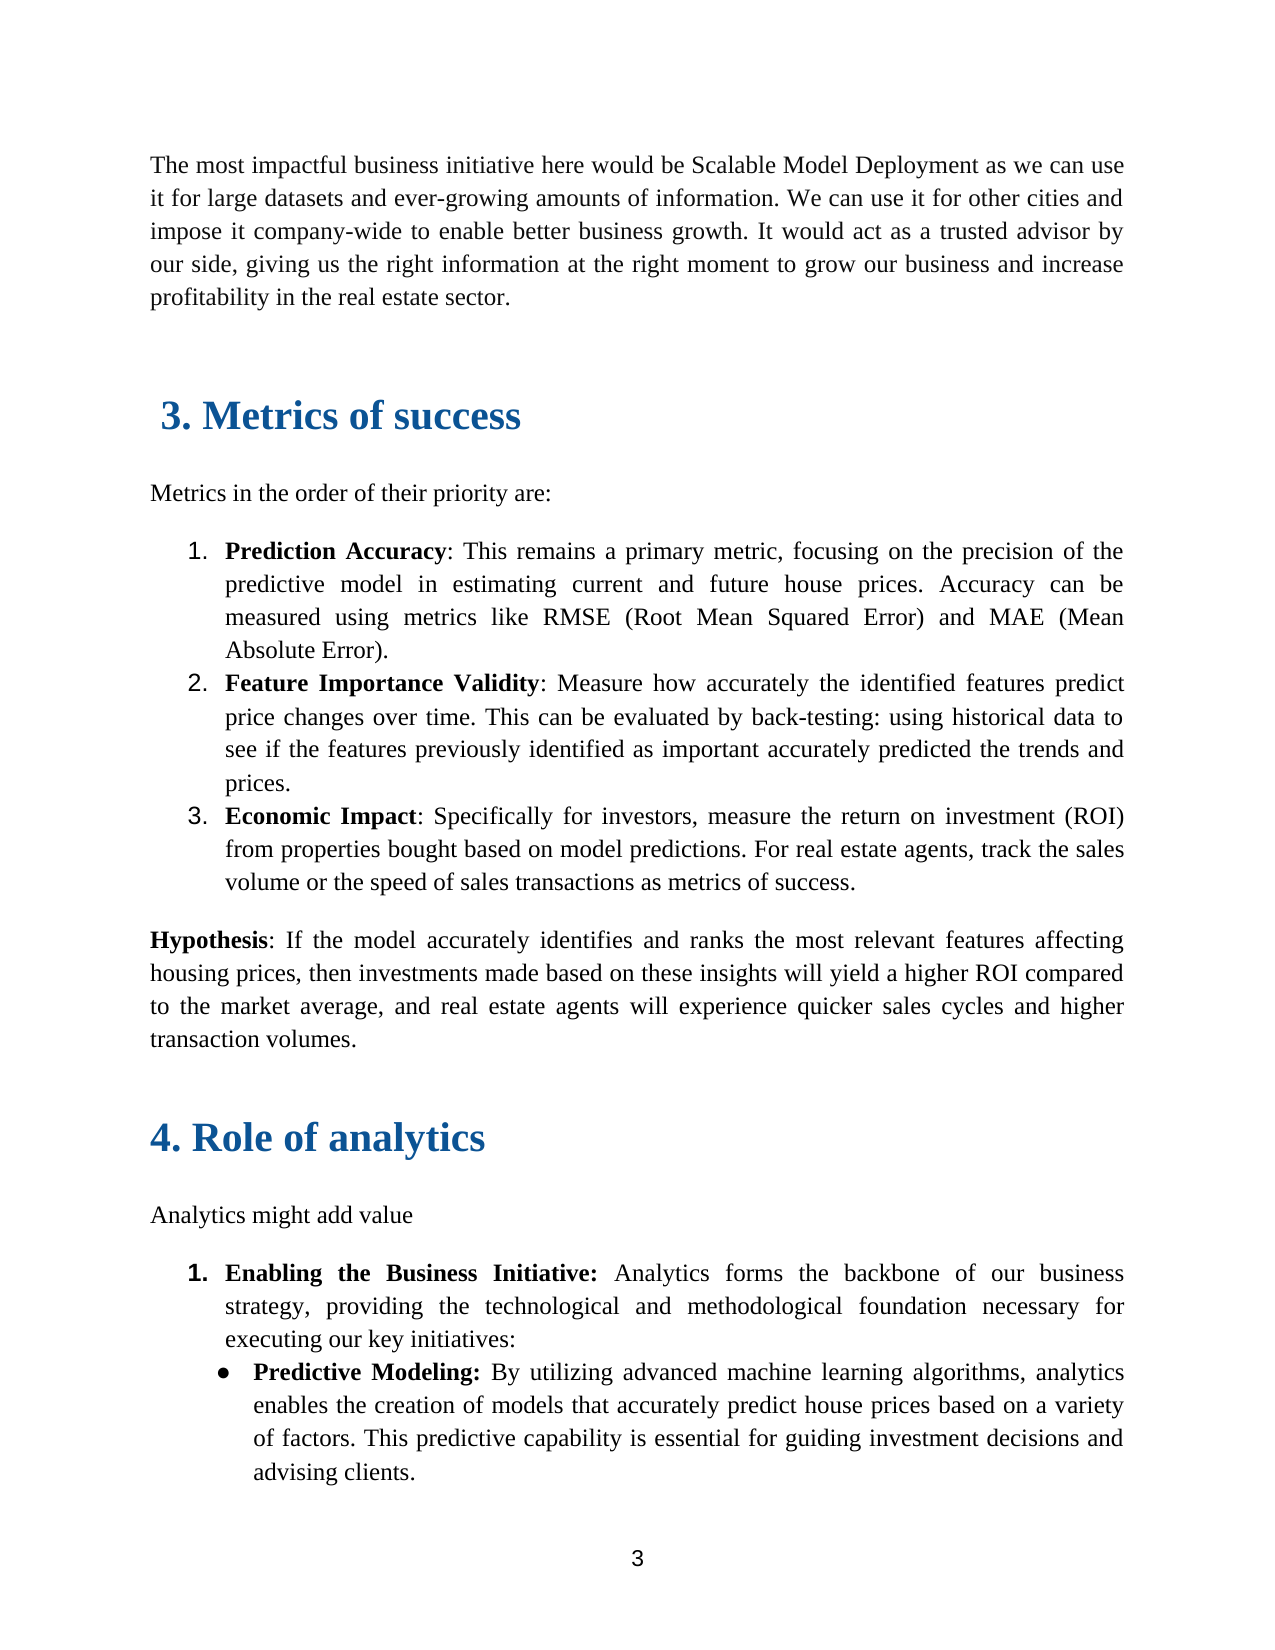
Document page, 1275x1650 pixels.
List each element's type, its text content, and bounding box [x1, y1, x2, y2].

subtitle 4. Role of analytics [150, 1112, 1125, 1160]
subtitle 3. Metrics of success [150, 390, 1125, 438]
list Economic Impact: Specifically for investors, measure the return on investment (ROI) from properties bought based on model predictions. For real estate agents, track the sales volume or the speed of sales transactions as metrics of success. [187, 801, 1125, 896]
list Feature Importance Validity: Measure how accurately the identified features predict price changes over time. This can be evaluated by back-testing: using historical data to see if the features previously identified as important accurately predicted the trends and prices. [187, 668, 1125, 796]
text Metrics in the order of their priority are: [150, 478, 1125, 507]
text The most impactful business initiative here would be Scalable Model Deployment as we can use it for large datasets and ever-growing amounts of information. We can use it for other cities and impose it company-wide to enable better business growth. It would act as a trusted advisor by our side, giving us the right information at the right moment to grow our business and increase profitability in the real estate sector. [150, 278, 1125, 311]
list Predictive Modeling: By utilizing advanced machine learning algorithms, analytics enables the creation of models that accurately predict house prices based on a variety of factors. This predictive capability is essential for guiding investment decisions and advising clients. [216, 1357, 1125, 1485]
text Hypothesis: If the model accurately identifies and ranks the most relevant features affecting housing prices, then investments made based on these insights will yield a higher ROI compared to the market average, and real estate agents will experience quicker sales cycles and higher transaction volumes. [150, 925, 1125, 1053]
list Prediction Accuracy: This remains a primary metric, focusing on the precision of the predictive model in estimating current and future house prices. Accuracy can be measured using metrics like RMSE (Root Mean Squared Error) and MAE (Mean Absolute Error). [187, 536, 1125, 664]
text Analytics might add value [150, 1200, 1125, 1229]
list Enabling the Business Initiative: Analytics forms the backbone of our business strategy, providing the technological and methodological foundation necessary for executing our key initiatives: [187, 1258, 1125, 1353]
